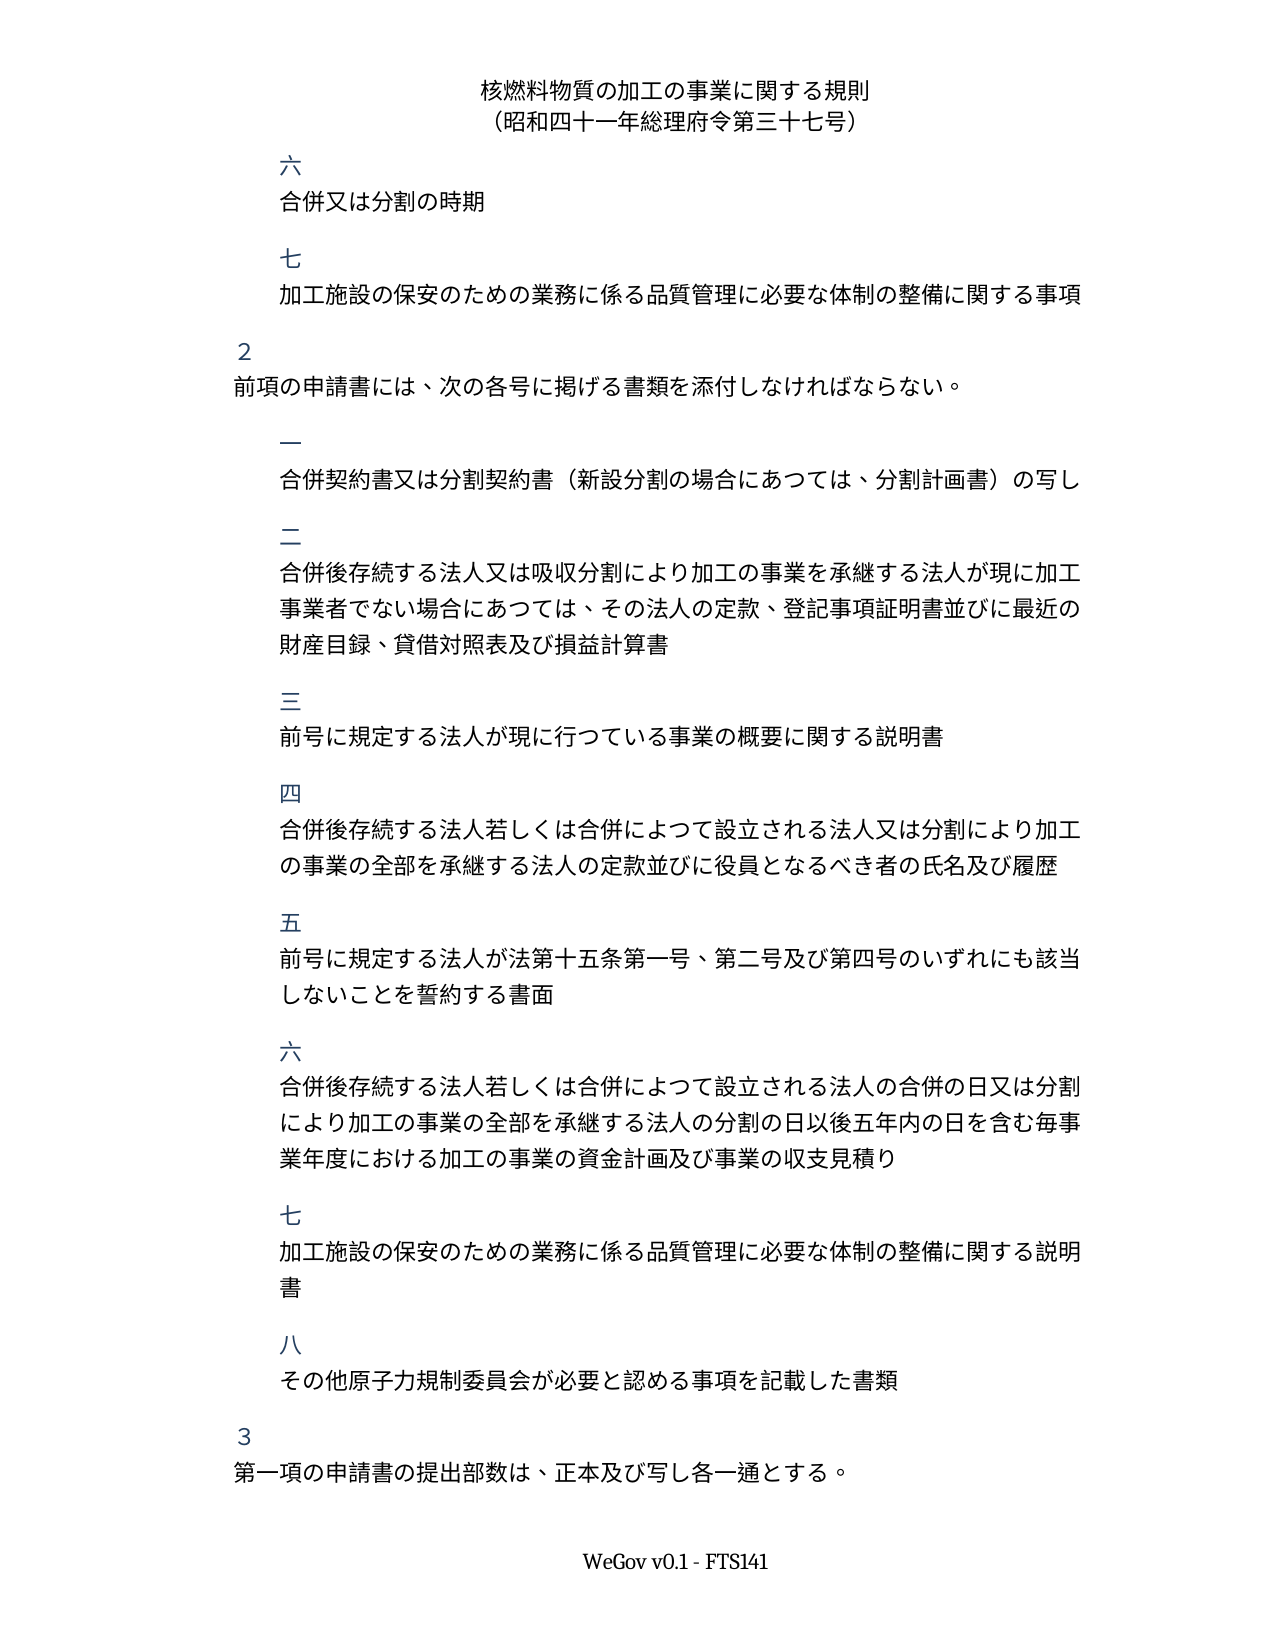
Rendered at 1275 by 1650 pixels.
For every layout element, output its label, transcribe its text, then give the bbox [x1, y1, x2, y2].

text 合併契約書又は分割契約書（新設分割の場合にあつては、分割計画書）の写し [279, 464, 1087, 495]
text 前号に規定する法人が現に行つている事業の概要に関する説明書 [279, 721, 1087, 753]
subtitle 六 [279, 1035, 1087, 1067]
text 加工施設の保安のための業務に係る品質管理に必要な体制の整備に関する説明書 [279, 1236, 1087, 1303]
subtitle 一 [279, 428, 1087, 459]
text 第一項の申請書の提出部数は、正本及び写し各一通とする。 [233, 1457, 1087, 1488]
subtitle ３ [233, 1421, 1087, 1453]
text 合併後存続する法人若しくは合併によつて設立される法人の合併の日又は分割により加工の事業の全部を承継する法人の分割の日以後五年内の日を含む毎事業年度における加工の事業の資金計画及び事業の収支見積り [279, 1071, 1087, 1174]
subtitle ２ [233, 335, 1087, 367]
subtitle 七 [279, 243, 1087, 274]
text 前項の申請書には、次の各号に掲げる書類を添付しなければならない。 [233, 371, 1087, 403]
subtitle 二 [279, 521, 1087, 552]
text 合併後存続する法人又は吸収分割により加工の事業を承継する法人が現に加工事業者でない場合にあつては、その法人の定款、登記事項証明書並びに最近の財産目録、貸借対照表及び損益計算書 [279, 557, 1087, 660]
text 加工施設の保安のための業務に係る品質管理に必要な体制の整備に関する事項 [279, 279, 1087, 310]
subtitle 四 [279, 778, 1087, 809]
text 合併後存続する法人若しくは合併によつて設立される法人又は分割により加工の事業の全部を承継する法人の定款並びに役員となるべき者の氏名及び履歴 [279, 814, 1087, 881]
text 前号に規定する法人が法第十五条第一号、第二号及び第四号のいずれにも該当しないことを誓約する書面 [279, 943, 1087, 1010]
subtitle 八 [279, 1329, 1087, 1360]
subtitle 三 [279, 685, 1087, 717]
subtitle 六 [279, 150, 1087, 181]
text 合併又は分割の時期 [279, 186, 1087, 217]
subtitle 五 [279, 907, 1087, 938]
text その他原子力規制委員会が必要と認める事項を記載した書類 [279, 1364, 1087, 1396]
subtitle 七 [279, 1200, 1087, 1231]
